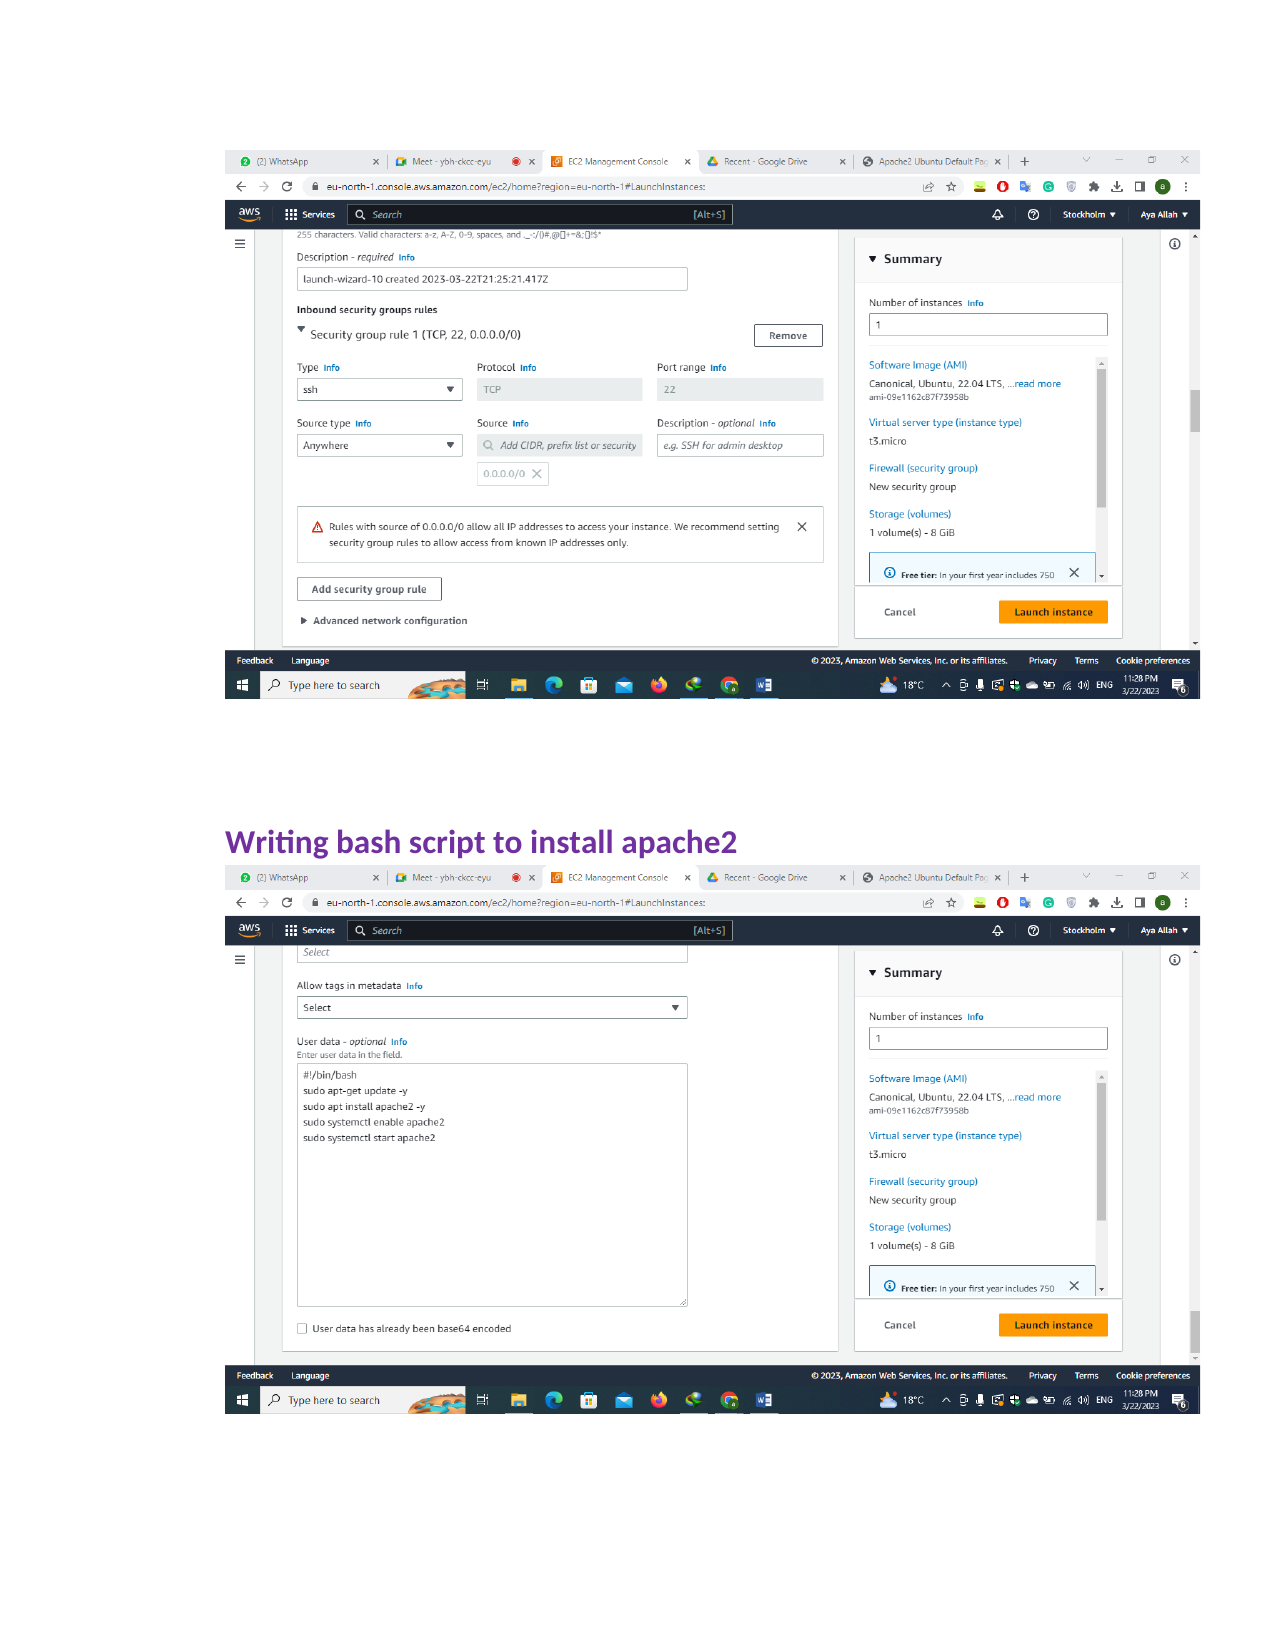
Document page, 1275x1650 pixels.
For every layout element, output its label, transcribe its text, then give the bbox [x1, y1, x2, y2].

list Writing bash script to install apache2 [225, 822, 1125, 862]
picture [225, 150, 1200, 699]
picture [225, 865, 1200, 1414]
